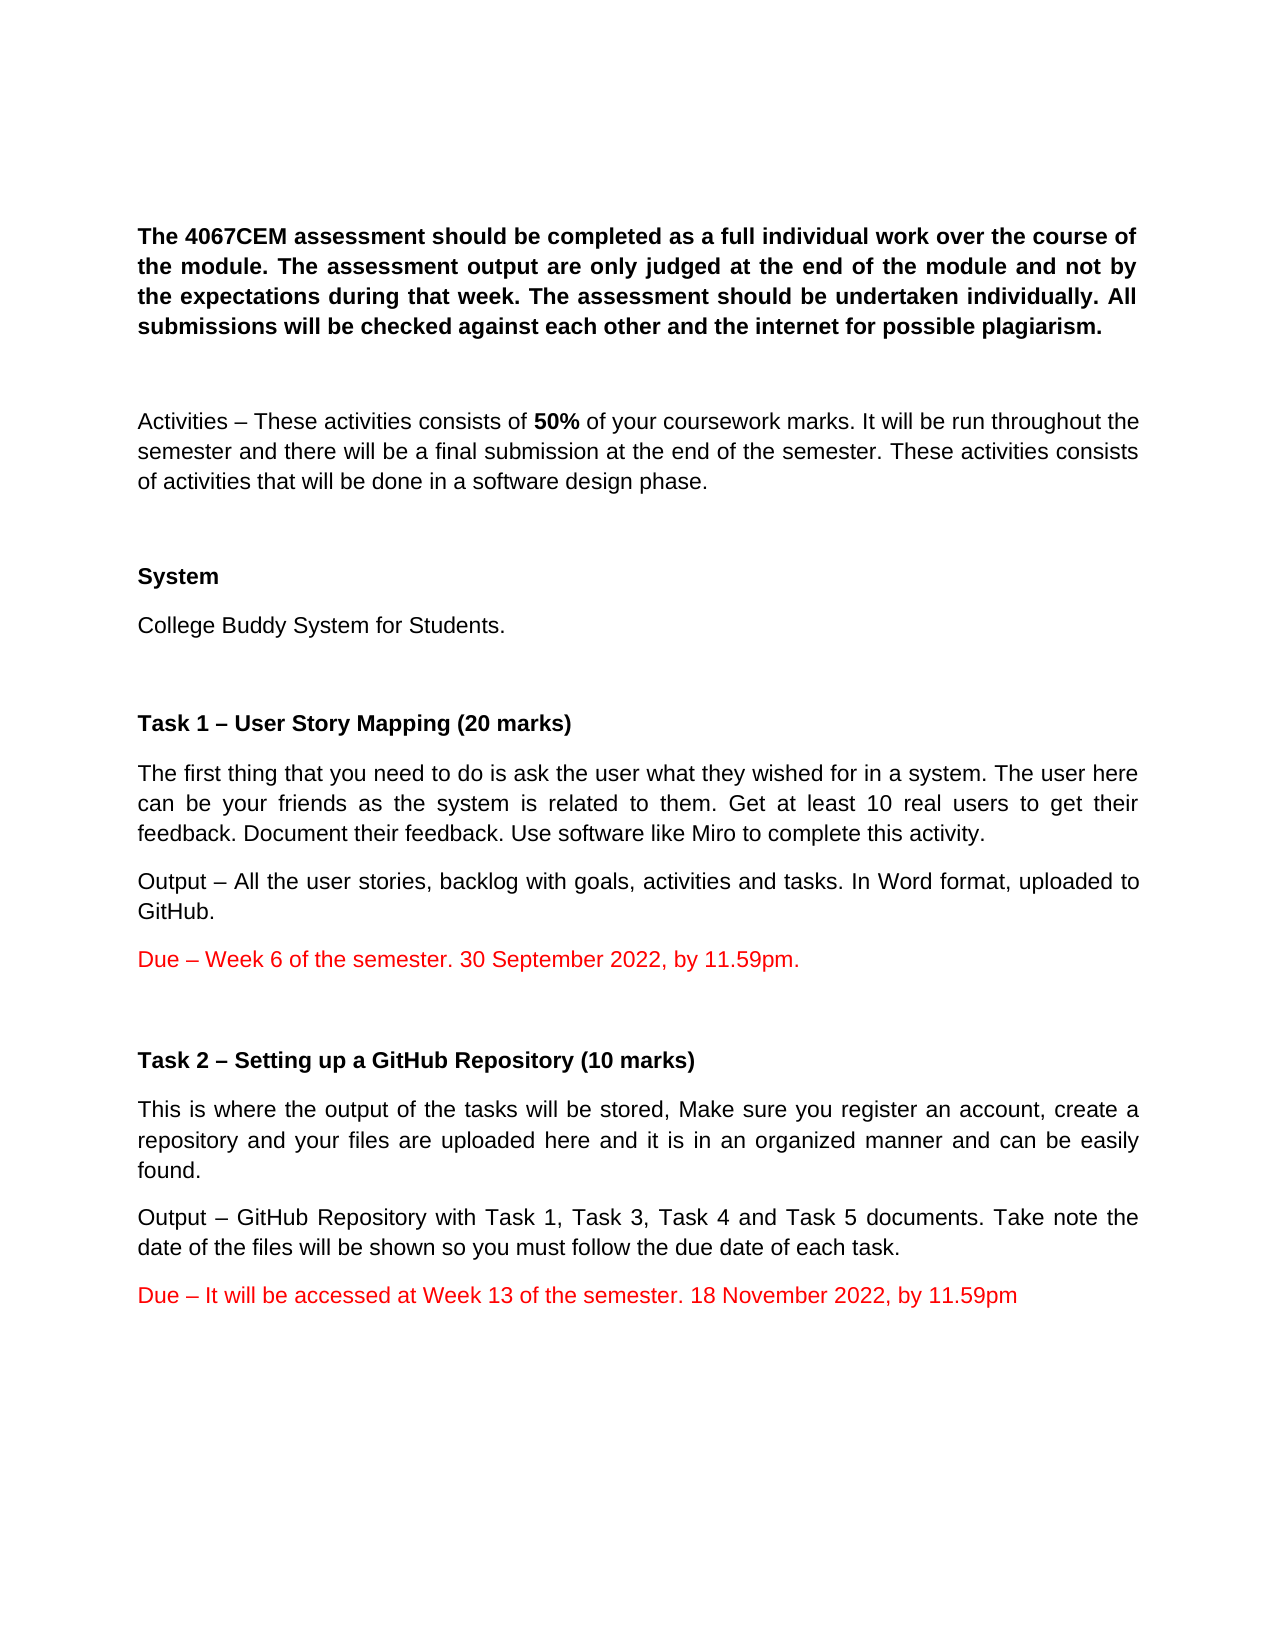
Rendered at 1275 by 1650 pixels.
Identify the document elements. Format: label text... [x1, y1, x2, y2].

text College Buddy System for Students. [137, 612, 1141, 638]
text Due – Week 6 of the semester. 30 September 2022, by 11.59pm. [137, 946, 1141, 972]
text This is where the output of the tasks will be stored, Make sure you register an account, create a repository and your files are uploaded here and it is in an organized manner and can be easily found. [137, 1096, 1141, 1183]
subtitle Task 2 – Setting up a GitHub Repository (10 marks) [137, 1047, 1141, 1073]
text Output – All the user stories, backlog with goals, activities and tasks. In Word format, uploaded to GitHub. [137, 868, 1141, 924]
subtitle Task 1 – User Story Mapping (20 marks) [137, 710, 1141, 737]
text Activities – These activities consists of 50% of your coursework marks. It will be run throughout the semester and there will be a final submission at the end of the semester. These activities consists of activities that will be done in a software design phase. [137, 408, 1141, 494]
text The 4067CEM assessment should be completed as a full individual work over the course of the module. The assessment output are only judged at the end of the module and not by the expectations during that week. The assessment should be undertaken individually. All submissions will be checked against each other and the internet for possible plagiarism. [137, 223, 1137, 339]
text The first thing that you need to do is ask the user what they wished for in a system. The user here can be your friends as the system is related to them. Get at least 10 real users to get their feedback. Document their feedback. Use software like Miro to complete this activity. [137, 760, 1141, 847]
text Due – It will be accessed at Week 13 of the semester. 18 November 2022, by 11.59pm [137, 1282, 1141, 1308]
text Output – GitHub Repository with Task 1, Task 3, Task 4 and Task 5 documents. Take note the date of the files will be shown so you must follow the due date of each task. [137, 1204, 1141, 1261]
subtitle System [137, 563, 1141, 589]
